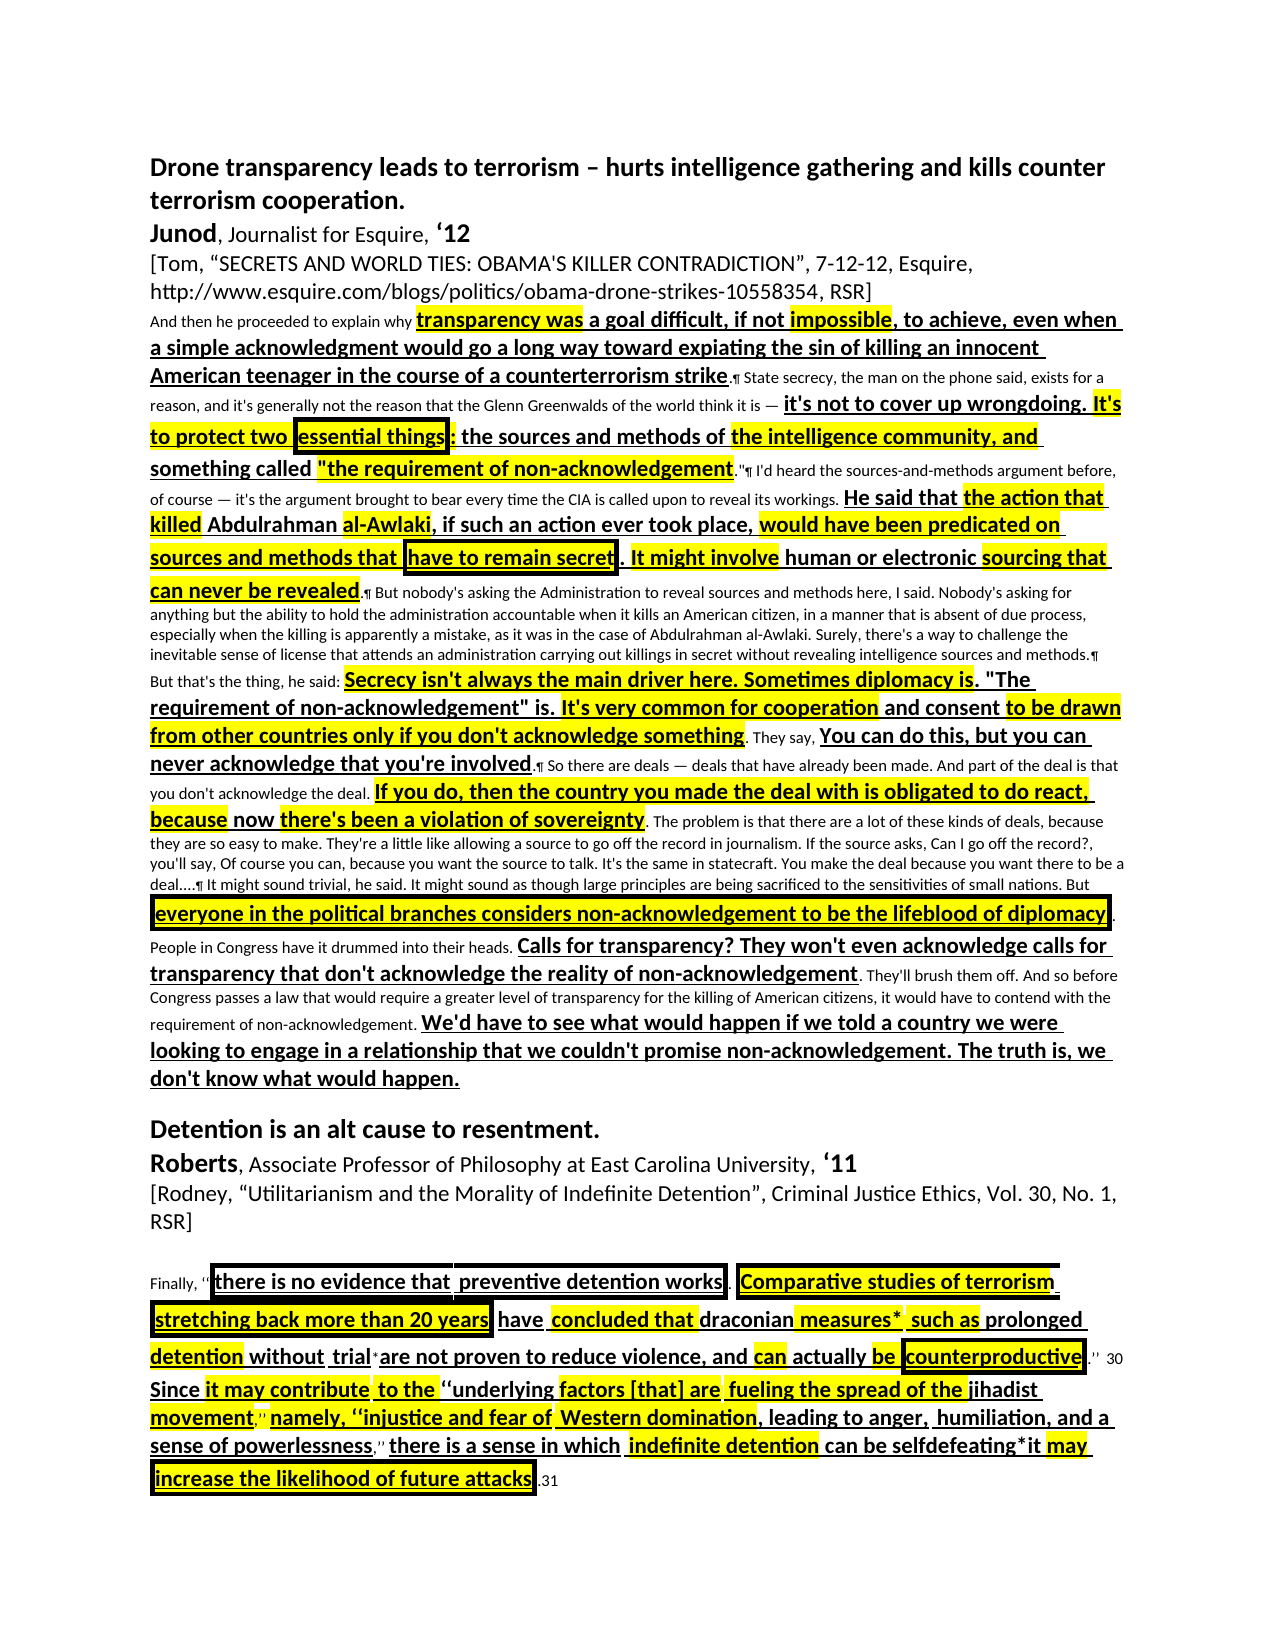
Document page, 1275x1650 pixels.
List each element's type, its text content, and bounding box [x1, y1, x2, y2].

text Finally, ‘‘there is no evidence that preventive detention works. Comparative studies of terrorism stretching back more than 20 years have concluded that draconian measures* such as prolonged detention without trial*are not proven to reduce violence, and can actually be counterproductive.’’ 30 Since it may contribute to the ‘‘underlying factors [that] are fueling the spread of the jihadist movement,’’ namely, ‘‘injustice and fear of Western domination, leading to anger, humiliation, and a sense of powerlessness,’’ there is a sense in which indefinite detention can be selfdefeating*it may increase the likelihood of future attacks.31 [150, 1263, 1125, 1496]
subtitle Detention is an alt cause to resentment. [150, 1113, 1125, 1146]
text http://www.esquire.com/blogs/politics/obama-drone-strikes-10558354, RSR] [150, 277, 1125, 305]
text [Rodney, “Utilitarianism and the Morality of Indefinite Detention”, Criminal Justice Ethics, Vol. 30, No. 1, RSR] [150, 1179, 1125, 1235]
text [Tom, “SECRETS AND WORLD TIES: OBAMA'S KILLER CONTRADICTION”, 7-12-12, Esquire, [150, 249, 1125, 277]
subtitle Drone transparency leads to terrorism – hurts intelligence gathering and kills counter terrorism cooperation. [150, 150, 1125, 216]
text Roberts, Associate Professor of Philosophy at East Carolina University, ‘11 [150, 1146, 1125, 1179]
text And then he proceeded to explain why transparency was a goal difficult, if not impossible, to achieve, even when a simple acknowledgment would go a long way toward expiating the sin of killing an innocent American teenager in the course of a counterterrorism strike.¶ State secrecy, the man on the phone said, exists for a reason, and it's generally not the reason that the Glenn Greenwalds of the world think it is — it's not to cover up wrongdoing. It's to protect two essential things: the sources and methods of the intelligence community, and something called "the requirement of non-acknowledgement."¶ I'd heard the sources-and-methods argument before, of course — it's the argument brought to bear every time the CIA is called upon to reveal its workings. He said that the action that killed Abdulrahman al-Awlaki, if such an action ever took place, would have been predicated on sources and methods that have to remain secret. It might involve human or electronic sourcing that can never be revealed.¶ But nobody's asking the Administration to reveal sources and methods here, I said. Nobody's asking for anything but the ability to hold the administration accountable when it kills an American citizen, in a manner that is absent of due process, especially when the killing is apparently a mistake, as it was in the case of Abdulrahman al-Awlaki. Surely, there's a way to challenge the inevitable sense of license that attends an administration carrying out killings in secret without revealing intelligence sources and methods.¶ But that's the thing, he said: Secrecy isn't always the main driver here. Sometimes diplomacy is. "The requirement of non-acknowledgement" is. It's very common for cooperation and consent to be drawn from other countries only if you don't acknowledge something. They say, You can do this, but you can never acknowledge that you're involved.¶ So there are deals — deals that have already been made. And part of the deal is that you don't acknowledge the deal. If you do, then the country you made the deal with is obligated to do react, because now there's been a violation of sovereignty. The problem is that there are a lot of these kinds of deals, because they are so easy to make. They're a little like allowing a source to go off the record in journalism. If the source asks, Can I go off the record?, you'll say, Of course you can, because you want the source to talk. It's the same in statecraft. You make the deal because you want there to be a deal....¶ It might sound trivial, he said. It might sound as though large principles are being sacrificed to the sensitivities of small nations. But everyone in the political branches considers non-acknowledgement to be the lifeblood of diplomacy. People in Congress have it drummed into their heads. Calls for transparency? They won't even acknowledge calls for transparency that don't acknowledge the reality of non-acknowledgement. They'll brush them off. And so before Congress passes a law that would require a greater level of transparency for the killing of American citizens, it would have to contend with the requirement of non-acknowledgement. We'd have to see what would happen if we told a country we were looking to engage in a relationship that we couldn't promise non-acknowledgement. The truth is, we don't know what would happen. [150, 305, 1125, 1092]
text Junod, Journalist for Esquire, ‘12 [150, 216, 1125, 249]
